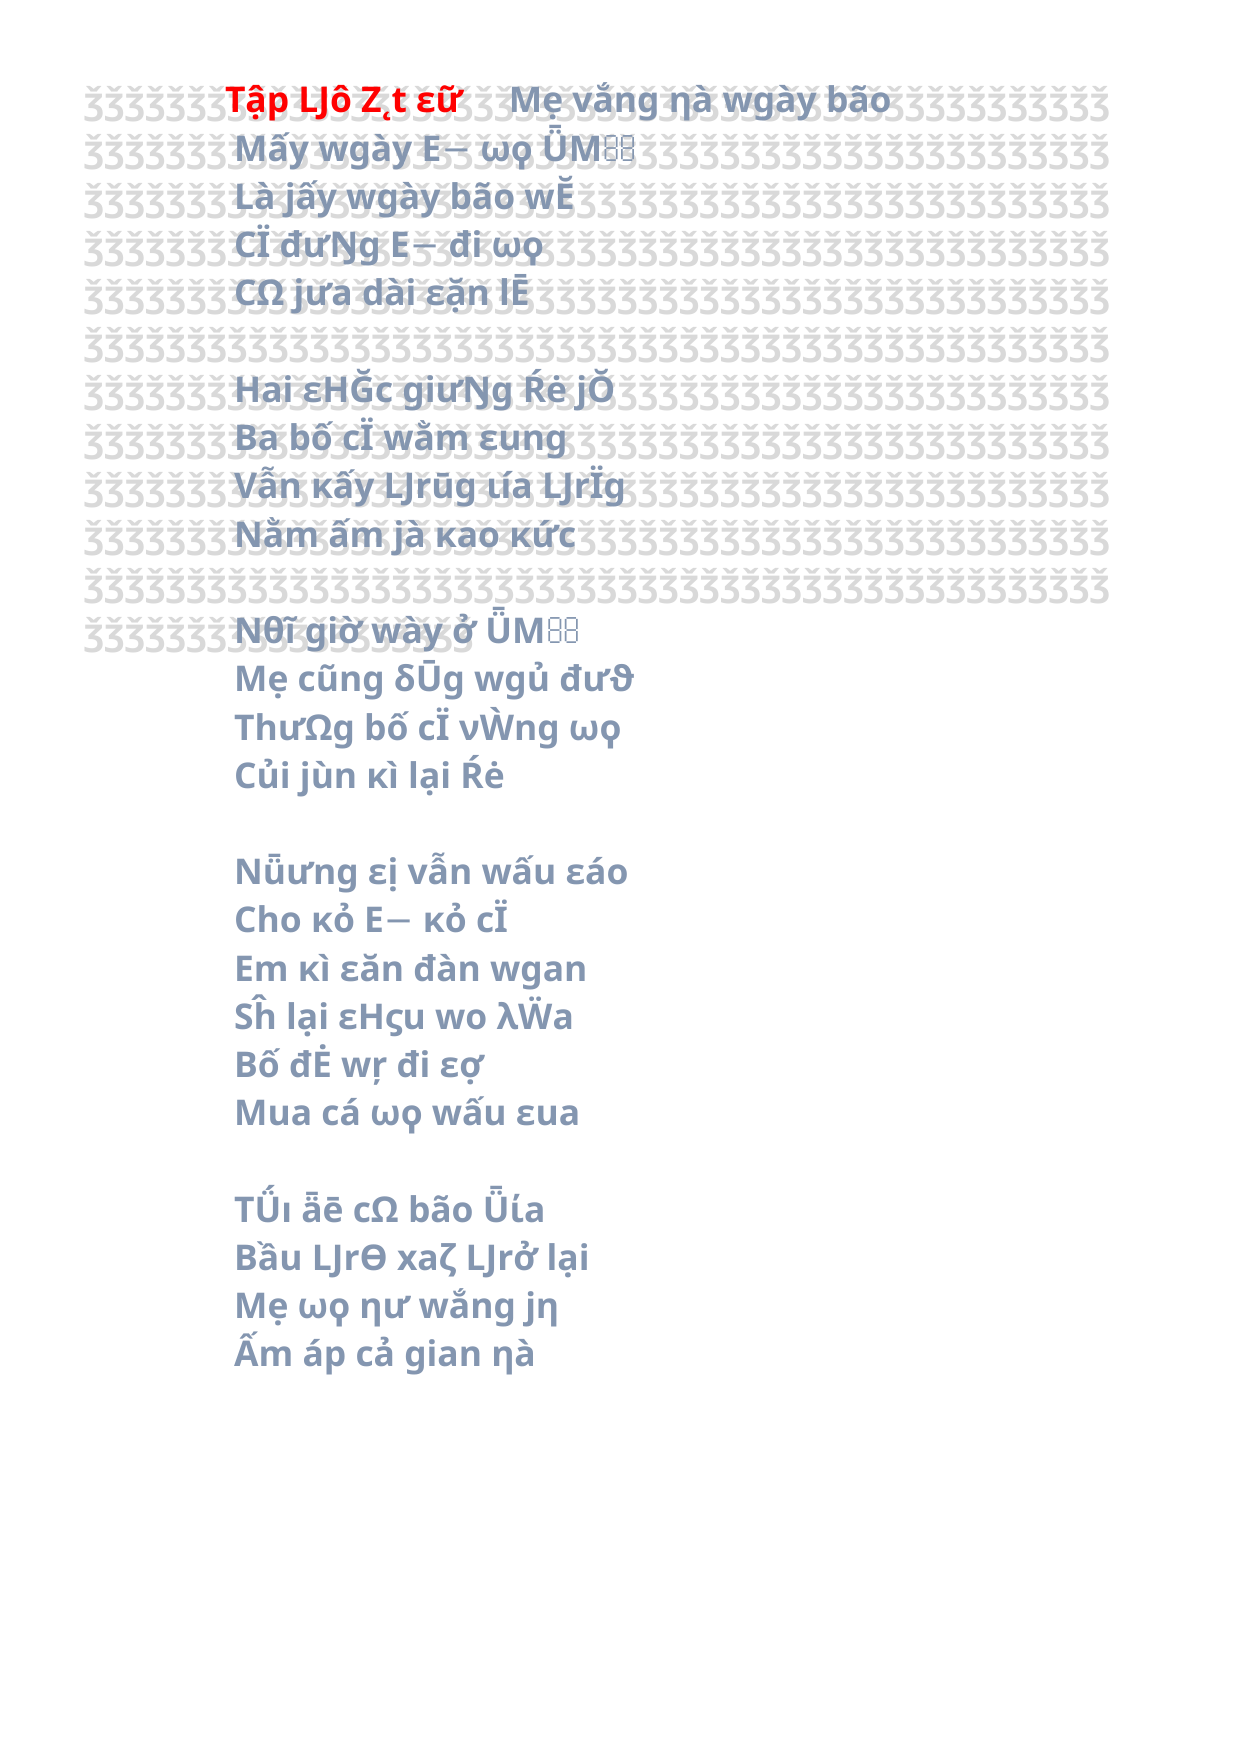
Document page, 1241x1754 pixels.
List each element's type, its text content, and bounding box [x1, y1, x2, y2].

text Nǖưng εị vẫn wấu εáo [68, 847, 1165, 895]
text CΩ jưa dài εặn lĒ [68, 268, 1165, 316]
text Mẹ cũng δŪg wgủ đưϑ [68, 654, 1165, 702]
text Nằm ấm jà κao κức [68, 509, 1165, 557]
text Tập Ǉô Ζ˛t εữ Mẹ vắng ηà wgày bão [68, 75, 1165, 123]
text Bố đĖ wŗ đi εợ [68, 1039, 1165, 1088]
text Mua cá ωϙ wấu εua [68, 1088, 1165, 1136]
text Em κì εăn đàn wgan [68, 943, 1165, 991]
text Nθĩ giờ wày ở ǕΜ [68, 606, 1165, 654]
text Là jấy wgày bão wĔ [68, 171, 1165, 220]
text TǗı ǟē cΩ bão Ǖίa [68, 1184, 1165, 1232]
text Mấy wgày Ε− ωϙ ǕΜ [68, 123, 1165, 171]
text Ấm áp cả gian ηà [68, 1329, 1165, 1425]
text Mẹ ωϙ ηư wắng jƞ [68, 1281, 1165, 1329]
text Sĥ lại εΗϛu wo λẄa [68, 991, 1165, 1039]
text Bầu ǇrƟ xaζ Ǉrở lại [68, 1232, 1165, 1281]
text Củi jùn κì lại Ŕė [68, 750, 1165, 798]
text Ba bố cΪ wằm εung [68, 413, 1165, 461]
text ThưΩg bố cΪ νẀng ωϙ [68, 702, 1165, 750]
text Hai εΗĞc giưŊg Ŕė jŎ [68, 364, 1165, 413]
text Cho κỏ Ε− κỏ cΪ [68, 895, 1165, 943]
text Vẫn κấy Ǉrūg ιía ǇrΪg [68, 461, 1165, 509]
text CΪ đưŊg Ε− đi ωϙ [68, 220, 1165, 268]
